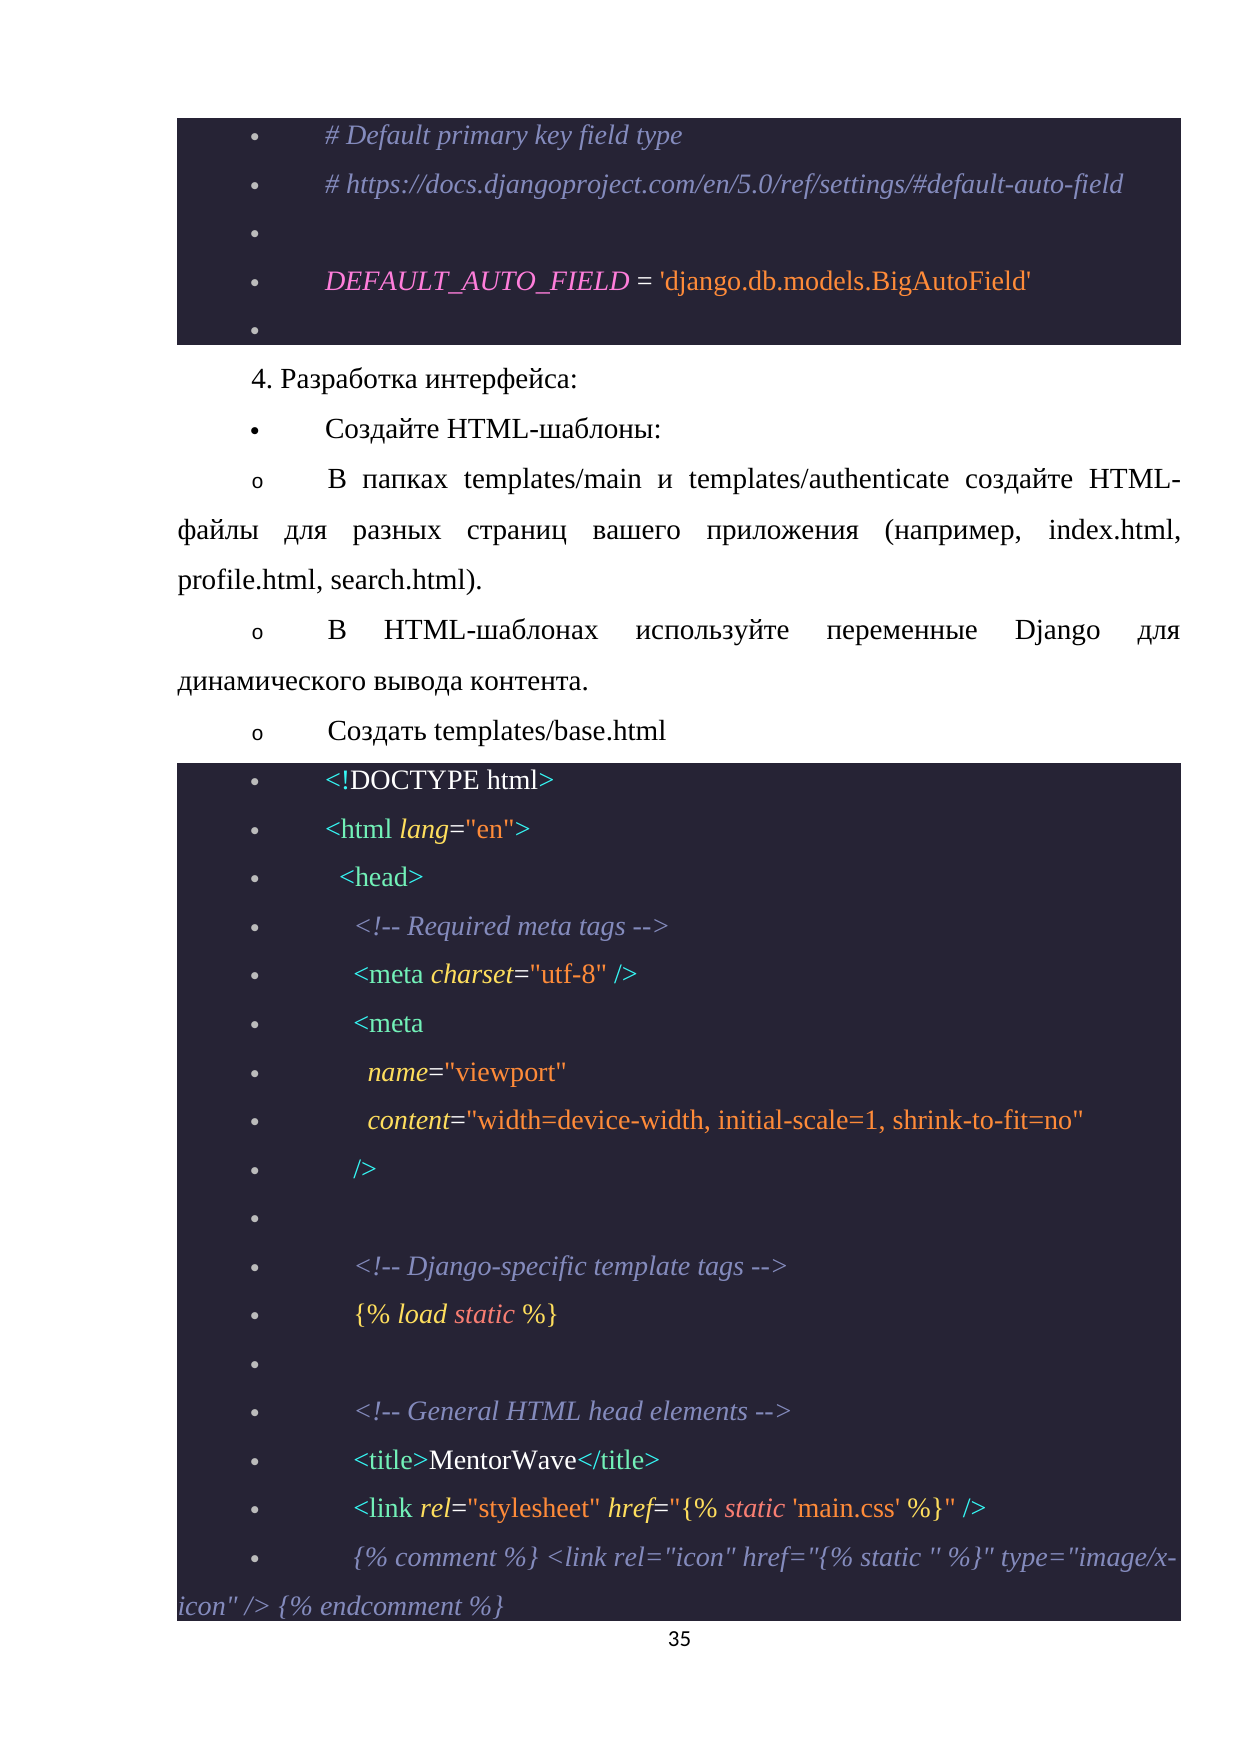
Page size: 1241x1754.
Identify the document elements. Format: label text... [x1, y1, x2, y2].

list name="viewport" [177, 1054, 1181, 1087]
list <meta charset="utf-8" /> [177, 957, 1181, 990]
list <!DOCTYPE html> [177, 763, 1181, 796]
list <!-- Required meta tags --> [177, 909, 1181, 941]
list DEFAULT_AUTO_FIELD = 'django.db.models.BigAutoField' [177, 264, 1181, 296]
list <!-- General HTML head elements --> [177, 1394, 1181, 1427]
list # https://docs.djangoproject.com/en/5.0/ref/settings/#default-auto-field [177, 167, 1181, 199]
list Создать templates/base.html [177, 713, 1181, 747]
list В HTML-шаблонах используйте переменные Django для динамического вывода контента. [177, 612, 1181, 696]
text 4. Разработка интерфейса: [177, 361, 1181, 394]
list <!-- Django-specific template tags --> [177, 1249, 1181, 1281]
list <html lang="en"> [177, 812, 1181, 844]
list /> [177, 1152, 1181, 1184]
list Создайте HTML-шаблоны: [177, 411, 1181, 445]
list <meta [177, 1006, 1181, 1038]
list # Default primary key field type [177, 118, 1181, 151]
list <link rel="stylesheet" href="{% static 'main.css' %}" /> [177, 1491, 1181, 1524]
list В папках templates/main и templates/authenticate создайте HTML-файлы для разных страниц вашего приложения (например, index.html, profile.html, search.html). [177, 461, 1181, 596]
list <title>MentorWave</title> [177, 1443, 1181, 1475]
list {% comment %} <link rel="icon" href="{% static '' %}" type="image/x-icon" /> {% endcomment %} [177, 1540, 1181, 1621]
list <head> [177, 860, 1181, 893]
list content="width=device-width, initial-scale=1, shrink-to-fit=no" [177, 1103, 1181, 1136]
list {% load static %} [177, 1297, 1181, 1330]
